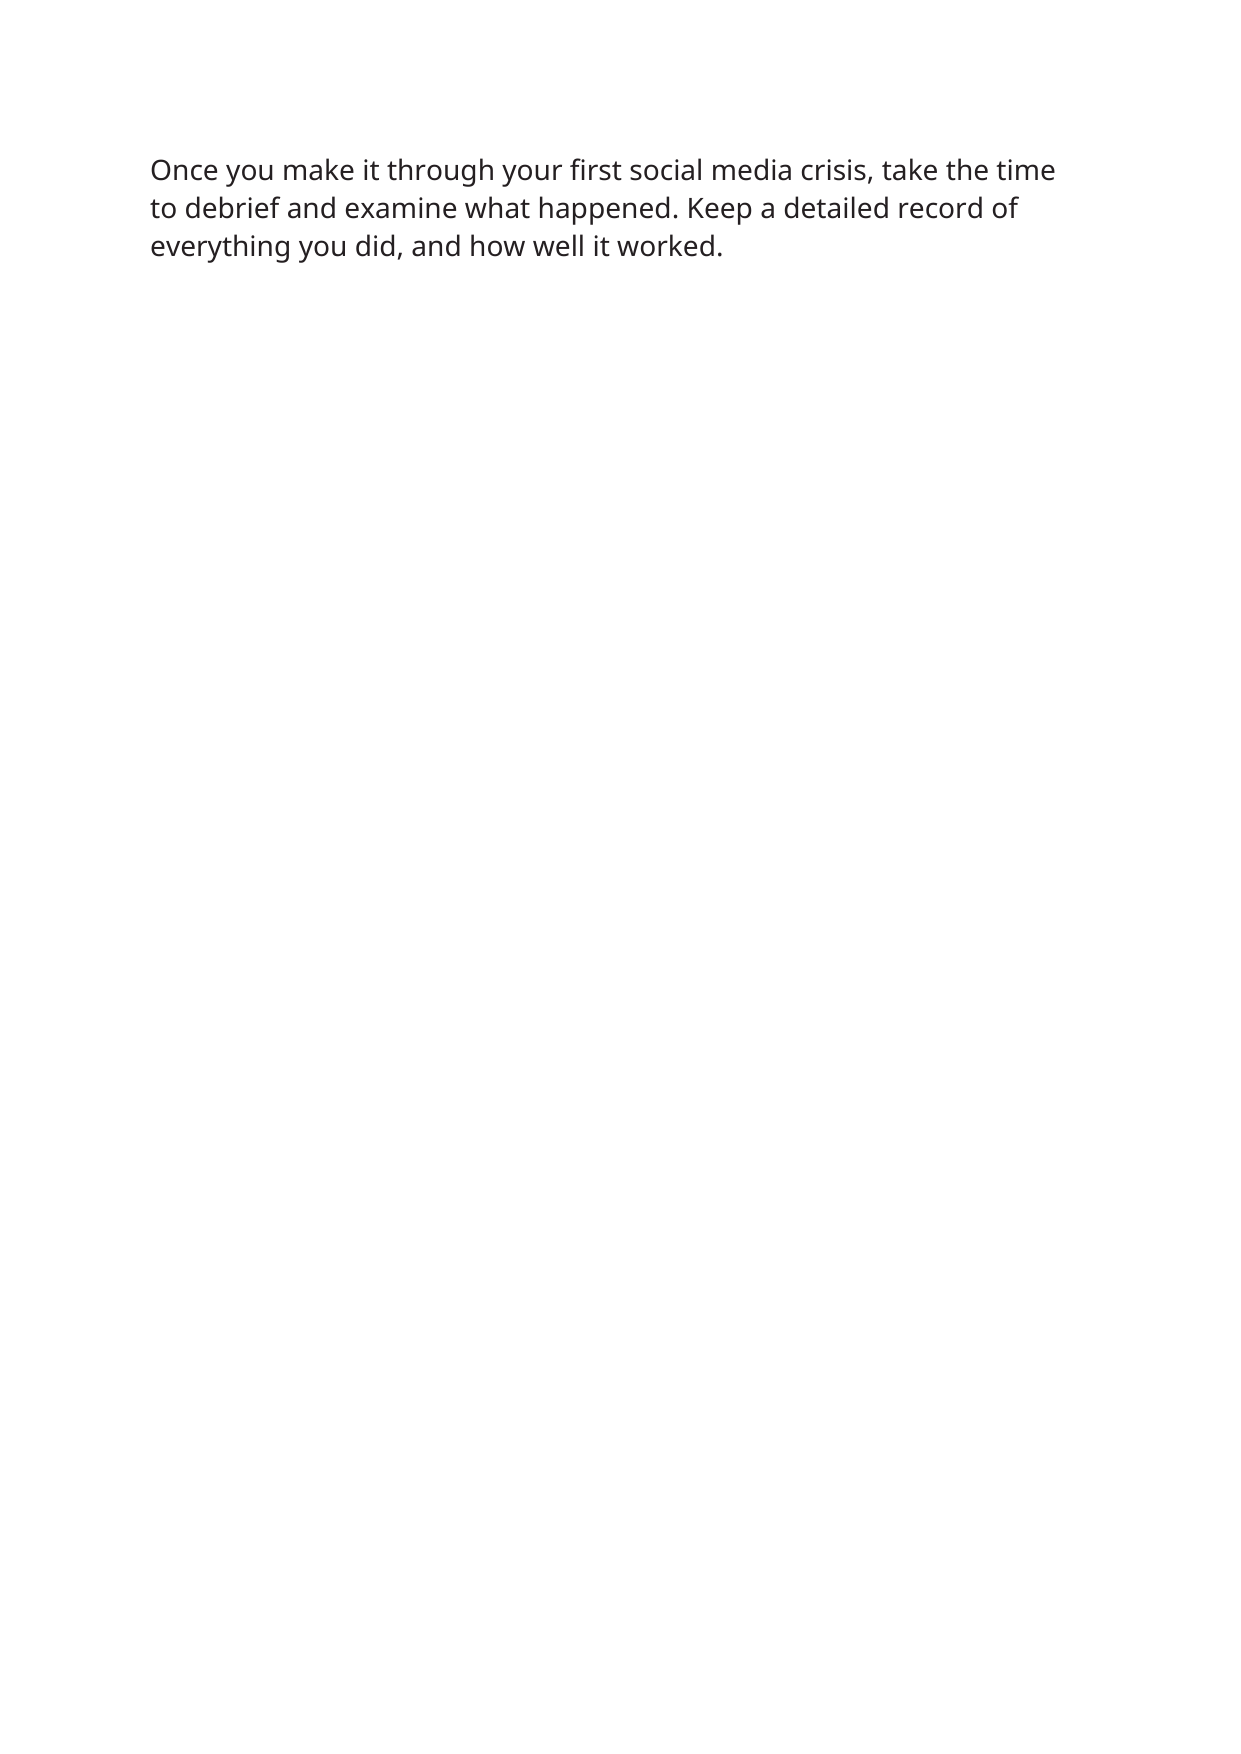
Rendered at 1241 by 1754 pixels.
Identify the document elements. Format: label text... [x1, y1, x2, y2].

text Once you make it through your first social media crisis, take the time to debrief and examine what happened. Keep a detailed record of everything you did, and how well it worked. [150, 150, 1090, 265]
